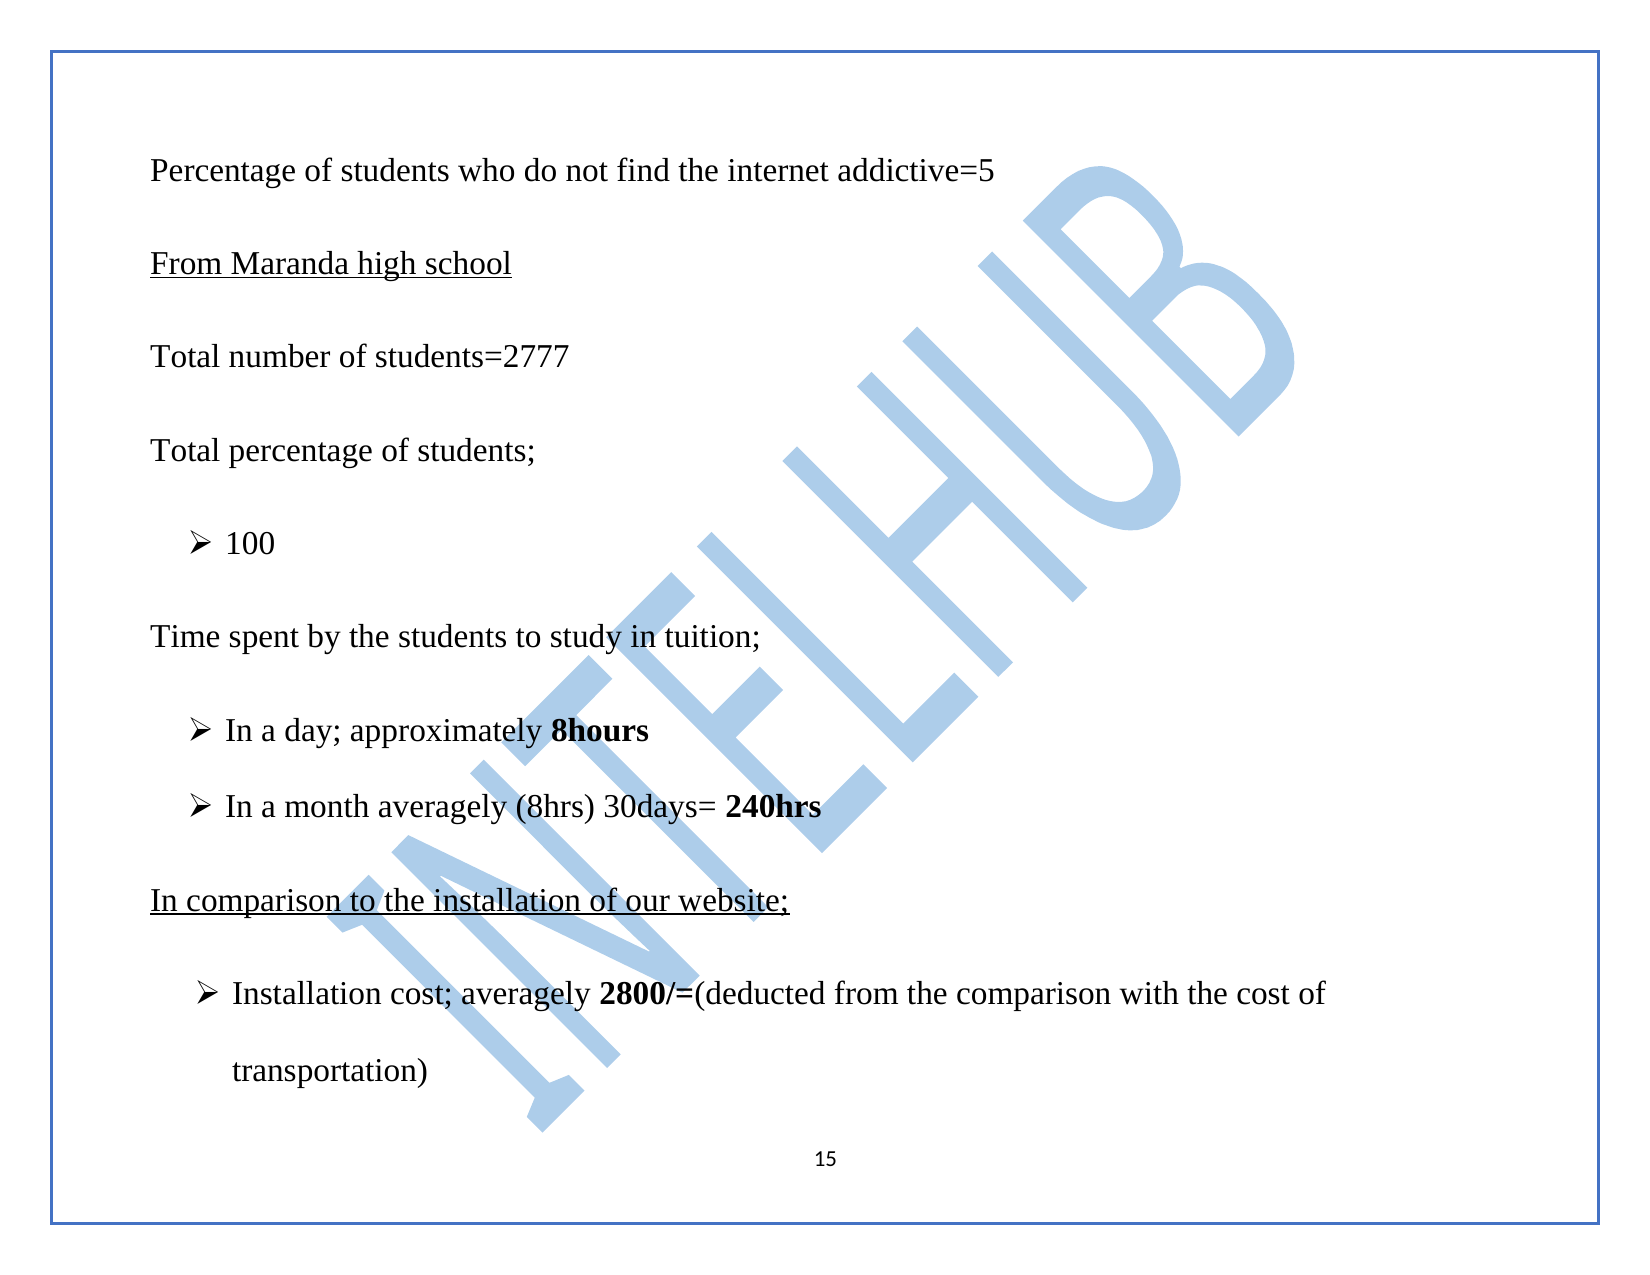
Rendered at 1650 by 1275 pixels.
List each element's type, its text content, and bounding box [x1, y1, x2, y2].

list Installation cost; averagely 2800/=(deducted from the comparison with the cost of transportation) [194, 973, 1500, 1088]
text Total percentage of students; [150, 430, 1500, 468]
list In a day; approximately 8hours [187, 710, 1500, 748]
text Total number of students=2777 [150, 337, 1500, 375]
text Percentage of students who do not find the internet addictive=5 [150, 150, 1500, 188]
text From Maranda high school [150, 243, 1500, 282]
text Time spent by the students to study in tuition; [150, 617, 1500, 655]
list 100 [187, 523, 1500, 562]
text In comparison to the installation of our website; [150, 880, 1500, 918]
list In a month averagely (8hrs) 30days= 240hrs [187, 787, 1500, 825]
